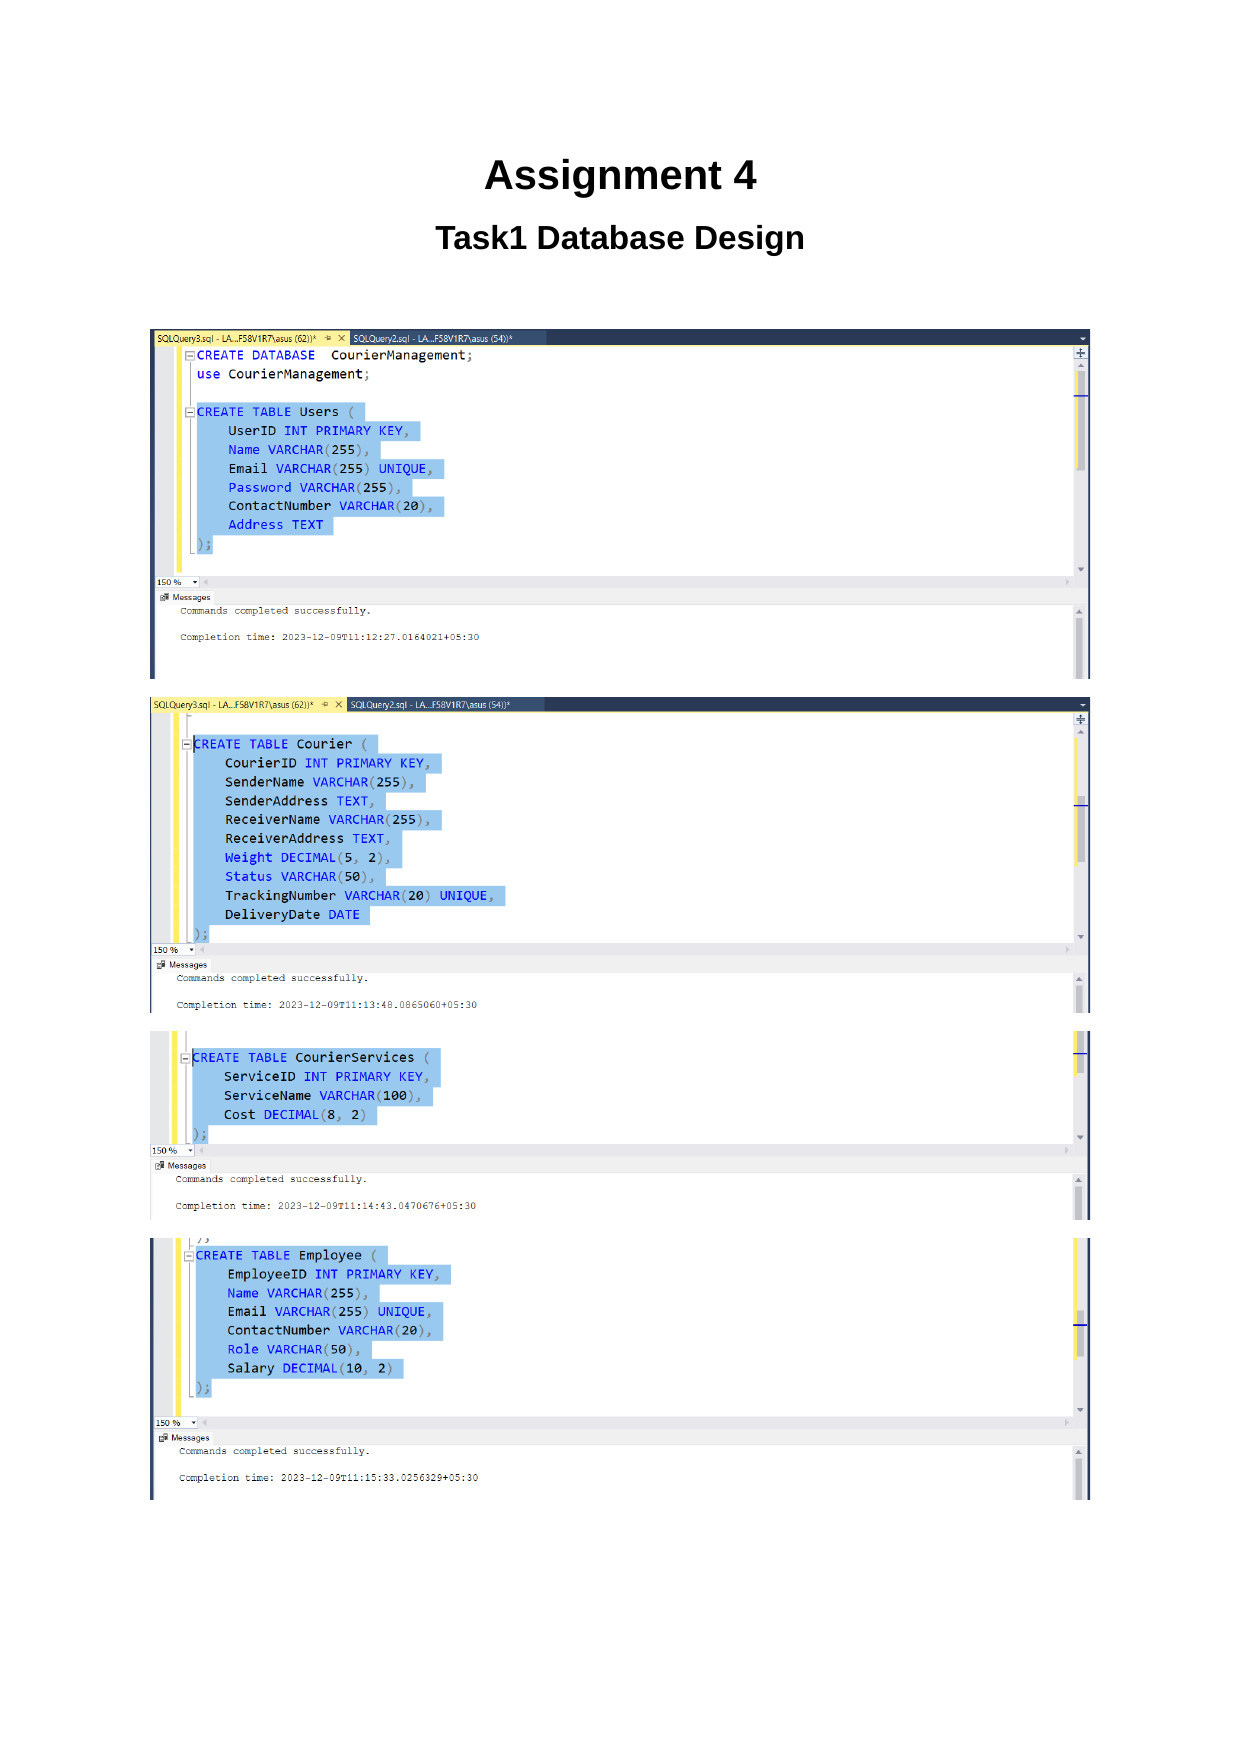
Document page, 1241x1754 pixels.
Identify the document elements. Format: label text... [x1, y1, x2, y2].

picture [150, 697, 1091, 1013]
picture [150, 1031, 1091, 1220]
picture [150, 1238, 1091, 1500]
text Assignment 4 [150, 150, 1090, 198]
text Task1 Database Design [150, 218, 1090, 257]
picture [150, 329, 1091, 679]
